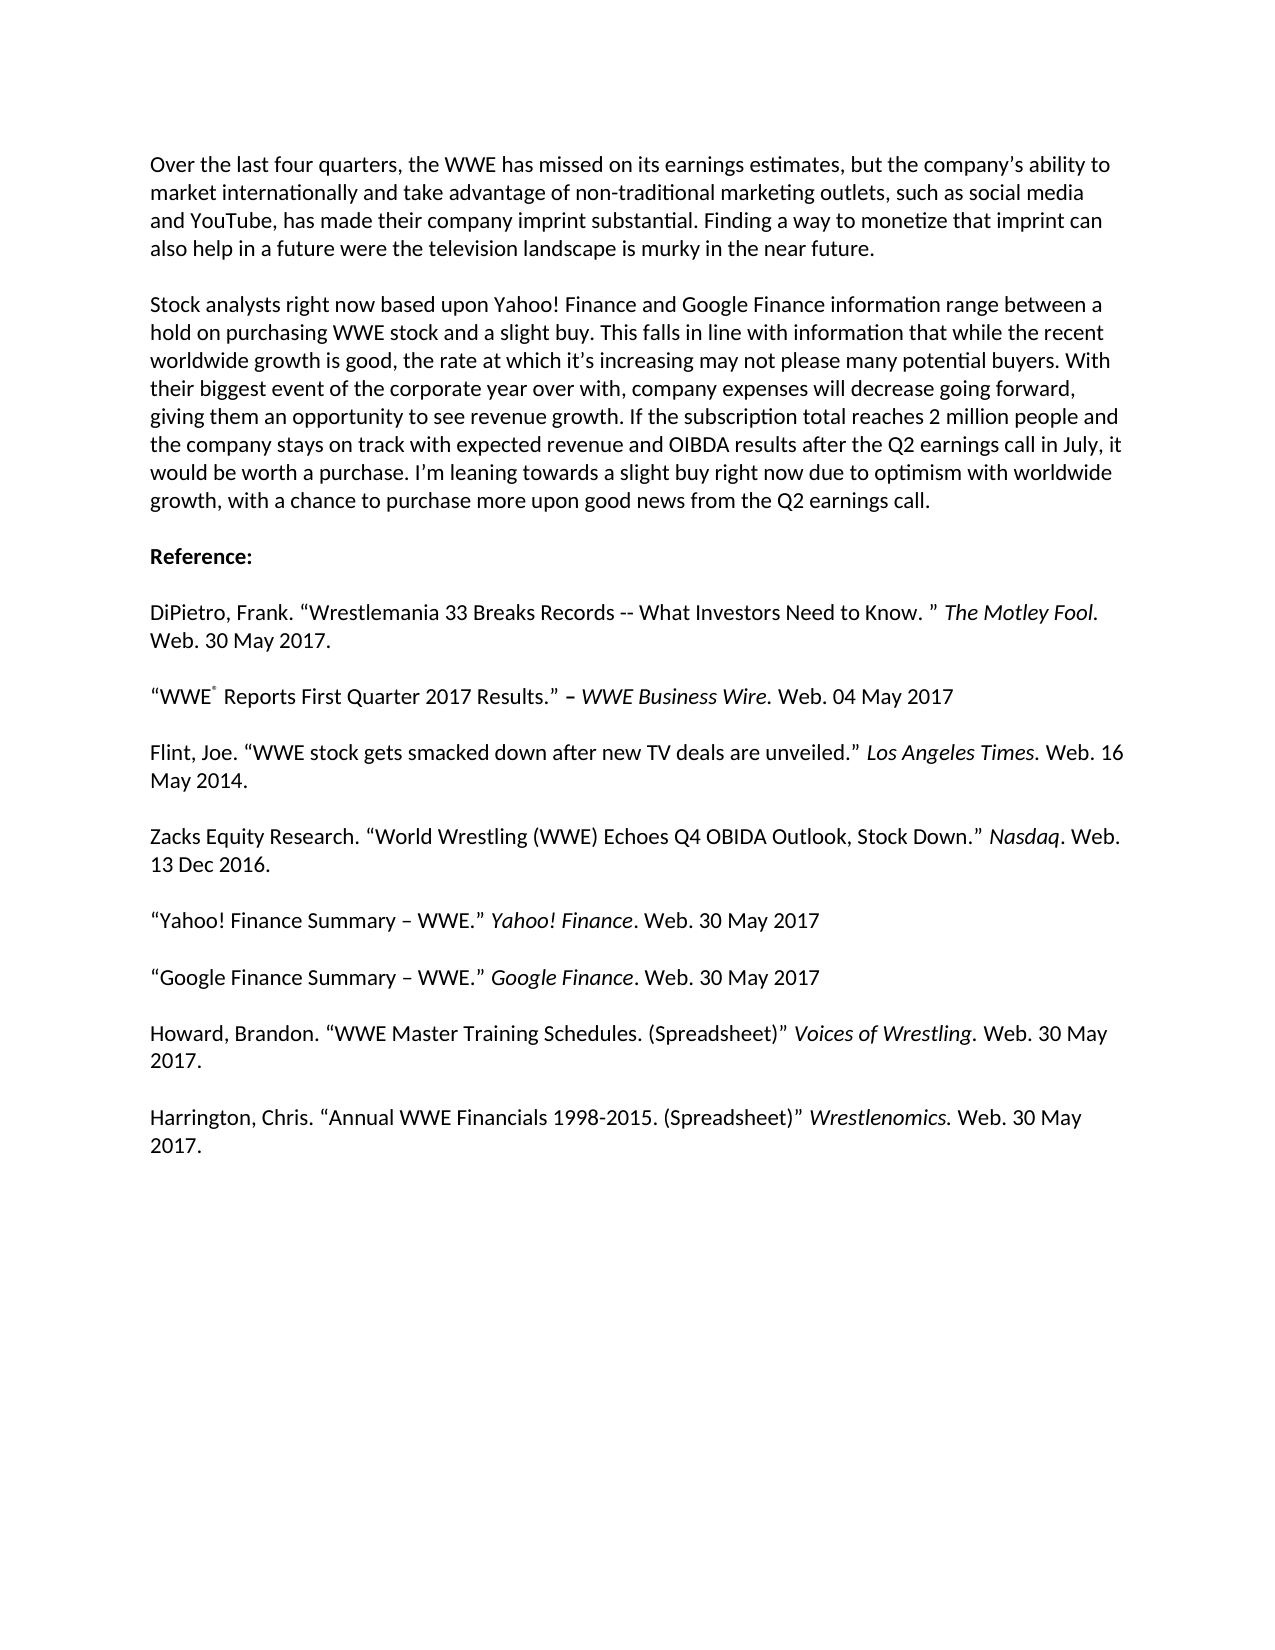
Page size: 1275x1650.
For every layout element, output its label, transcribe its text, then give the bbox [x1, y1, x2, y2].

text Zacks Equity Research. “World Wrestling (WWE) Echoes Q4 OBIDA Outlook, Stock Down.” Nasdaq. Web. 13 Dec 2016. [150, 822, 1125, 878]
text “WWE® Reports First Quarter 2017 Results.” – WWE Business Wire. Web. 04 May 2017 [150, 682, 1125, 710]
text “Google Finance Summary – WWE.” Google Finance. Web. 30 May 2017 [150, 963, 1125, 991]
text DiPietro, Frank. “Wrestlemania 33 Breaks Records -- What Investors Need to Know. ” The Motley Fool. Web. 30 May 2017. [150, 598, 1125, 654]
text Over the last four quarters, the WWE has missed on its earnings estimates, but the company’s ability to market internationally and take advantage of non-traditional marketing outlets, such as social media and YouTube, has made their company imprint substantial. Finding a way to monetize that imprint can also help in a future were the television landscape is murky in the near future. [150, 150, 1125, 262]
text Stock analysts right now based upon Yahoo! Finance and Google Finance information range between a hold on purchasing WWE stock and a slight buy. This falls in line with information that while the recent worldwide growth is good, the rate at which it’s increasing may not please many potential buyers. With their biggest event of the corporate year over with, company expenses will decrease going forward, giving them an opportunity to see revenue growth. If the subscription total reaches 2 million people and the company stays on track with expected revenue and OIBDA results after the Q2 earnings call in July, it would be worth a purchase. I’m leaning towards a slight buy right now due to optimism with worldwide growth, with a chance to purchase more upon good news from the Q2 earnings call. [150, 290, 1125, 514]
text Reference: [150, 542, 1125, 570]
text Howard, Brandon. “WWE Master Training Schedules. (Spreadsheet)” Voices of Wrestling. Web. 30 May 2017. [150, 1019, 1125, 1075]
text Harrington, Chris. “Annual WWE Financials 1998-2015. (Spreadsheet)” Wrestlenomics. Web. 30 May 2017. [150, 1103, 1125, 1159]
text Flint, Joe. “WWE stock gets smacked down after new TV deals are unveiled.” Los Angeles Times. Web. 16 May 2014. [150, 738, 1125, 794]
text “Yahoo! Finance Summary – WWE.” Yahoo! Finance. Web. 30 May 2017 [150, 907, 1125, 934]
